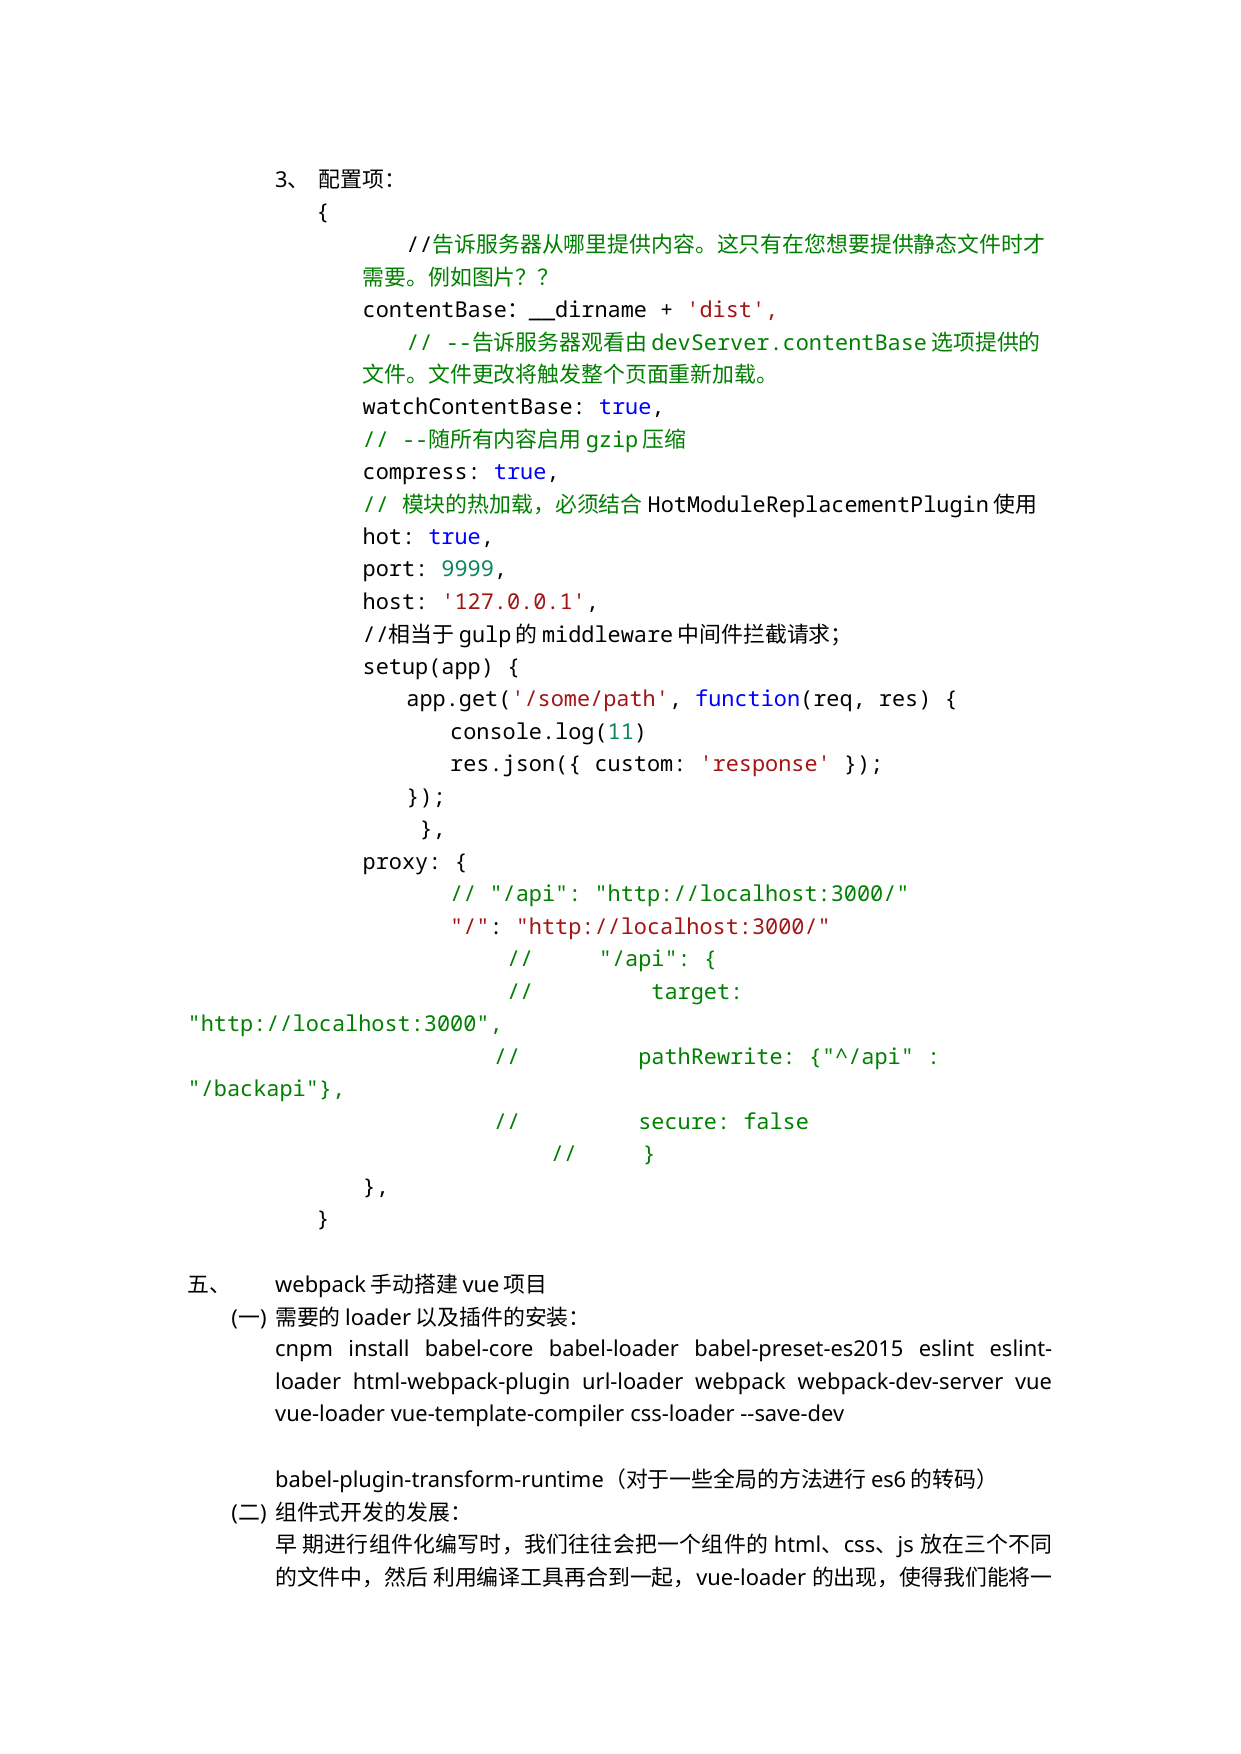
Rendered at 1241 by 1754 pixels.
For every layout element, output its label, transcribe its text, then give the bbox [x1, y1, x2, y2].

text // } [187, 1137, 1053, 1169]
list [275, 1527, 1053, 1592]
text setup(app) { [187, 649, 1053, 682]
list babel-plugin-transform-runtime（对于一些全局的方法进行es6的转码） [275, 1462, 1053, 1494]
list { [319, 194, 1053, 227]
text watchContentBase: true, [187, 389, 1053, 422]
list webpack手动搭建vue项目 [187, 1267, 1053, 1299]
list 组件式开发的发展： [231, 1494, 1053, 1527]
text }); [187, 779, 1053, 812]
text // target: "http://localhost:3000", [187, 974, 1053, 1039]
text // --随所有内容启用gzip压缩 [187, 422, 1053, 454]
text // 模块的热加载，必须结合 HotModuleReplacementPlugin使用 [187, 487, 1053, 519]
text }, [187, 812, 1053, 844]
text hot: true, [319, 519, 1053, 552]
list } [319, 1202, 1053, 1234]
text // "/api": "http://localhost:3000/" [187, 877, 1053, 909]
text contentBase：__dirname + 'dist', [187, 292, 1053, 324]
text host: '127.0.0.1', [187, 584, 1053, 617]
text // secure: false [187, 1104, 1053, 1137]
list 需要的loader以及插件的安装： [231, 1299, 1053, 1332]
text // pathRewrite: {"^/api" : "/backapi"}, [187, 1039, 1053, 1104]
text compress: true, [187, 454, 1053, 487]
text proxy: { [187, 844, 1053, 877]
text "/": "http://localhost:3000/" [187, 909, 1053, 942]
text console.log(11) [187, 714, 1053, 747]
text // "/api": { [187, 942, 1053, 974]
text //相当于gulp的middleware中间件拦截请求； [187, 617, 1053, 649]
text //告诉服务器从哪里提供内容。这只有在您想要提供静态文件时才需要。例如图片？？ [362, 227, 1053, 292]
text cnpm install babel-core babel-loader babel-preset-es2015 eslint eslint-loader html-webpack-plugin url-loader webpack webpack-dev-server vue vue-loader vue-template-compiler css-loader --save-dev [275, 1332, 1053, 1429]
text port: 9999, [187, 552, 1053, 584]
text res.json({ custom: 'response' }); [187, 747, 1053, 779]
text }, [187, 1169, 1053, 1202]
text app.get('/some/path', function(req, res) { [187, 682, 1053, 714]
text // --告诉服务器观看由devServer.contentBase选项提供的文件。文件更改将触发整个页面重新加载。 [362, 324, 1053, 389]
list 配置项： [275, 162, 1053, 194]
